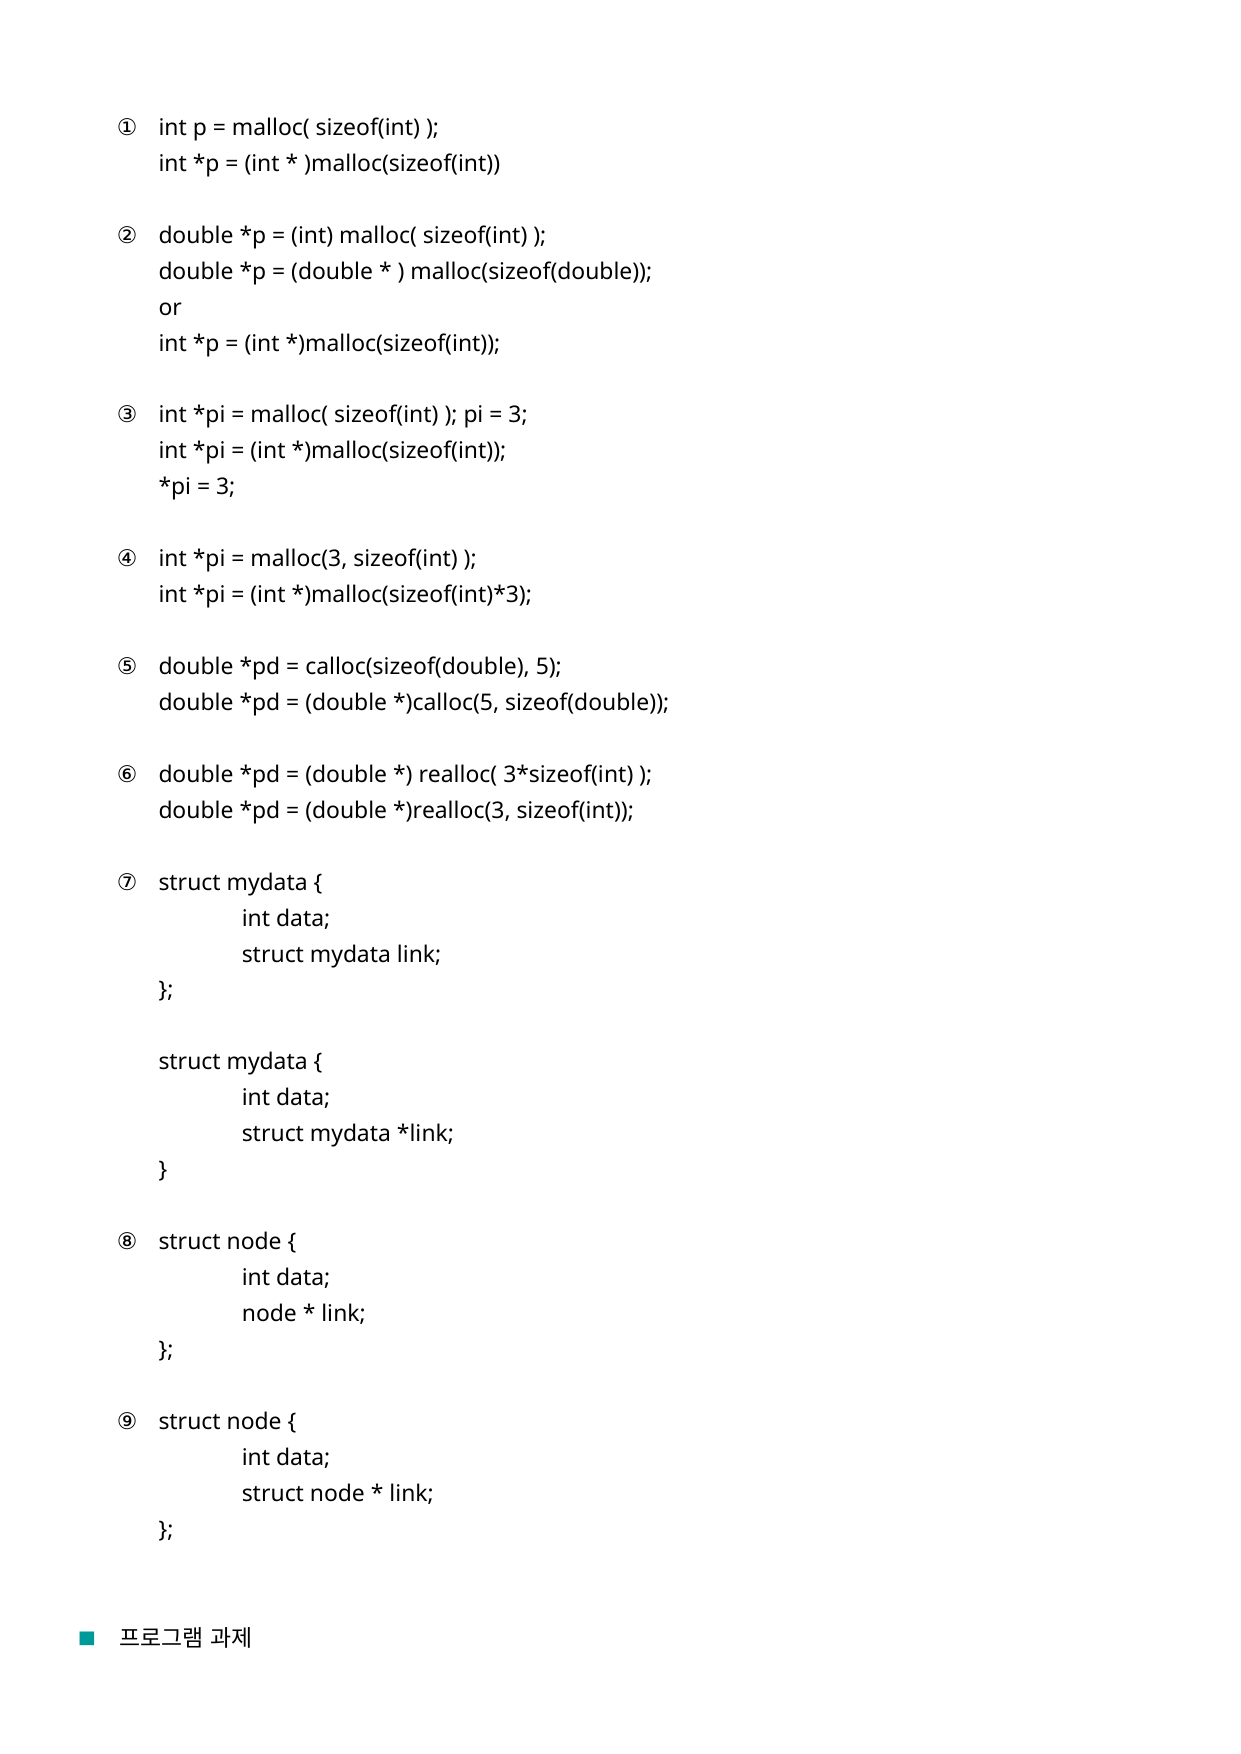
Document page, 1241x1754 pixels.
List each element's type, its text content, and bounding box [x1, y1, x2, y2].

list double *p = (int) malloc( sizeof(int) ); [117, 219, 1165, 250]
list struct mydata { [117, 866, 1165, 897]
list struct node * link; [158, 1477, 1165, 1508]
text int *pi = (int *)malloc(sizeof(int)); [158, 434, 1165, 466]
list int data; [158, 1441, 1165, 1472]
list 프로그램 과제 [78, 1620, 1165, 1653]
list double *pd = (double *)realloc(3, sizeof(int)); [158, 794, 1165, 825]
text *pi = 3; [158, 470, 1165, 502]
list node * link; [158, 1297, 1165, 1328]
list double *pd = (double *) realloc( 3*sizeof(int) ); [117, 758, 1165, 789]
list int data; [158, 902, 1165, 933]
list }; [158, 1333, 1165, 1364]
text double *p = (double * ) malloc(sizeof(double)); [158, 255, 1165, 286]
list struct node { [117, 1405, 1165, 1436]
list int data; [158, 1261, 1165, 1292]
list double *pd = (double *)calloc(5, sizeof(double)); [158, 686, 1165, 717]
list struct node { [117, 1225, 1165, 1256]
list int *pi = malloc( sizeof(int) ); pi = 3; [117, 398, 1165, 430]
picture [78, 1630, 96, 1647]
text int *p = (int *)malloc(sizeof(int)); [75, 327, 1165, 358]
list struct mydata link; [158, 937, 1165, 969]
list int *pi = malloc(3, sizeof(int) ); [117, 542, 1165, 573]
text int *p = (int * )malloc(sizeof(int)) [158, 147, 1165, 178]
list struct mydata { [158, 1045, 1165, 1077]
list int p = malloc( sizeof(int) ); [117, 111, 1165, 142]
text or [75, 291, 1165, 322]
list }; [158, 973, 1165, 1005]
list int *pi = (int *)malloc(sizeof(int)*3); [158, 578, 1165, 609]
list } [158, 1153, 1165, 1184]
list }; [158, 1512, 1165, 1544]
list int data; [158, 1081, 1165, 1112]
list struct mydata *link; [158, 1117, 1165, 1148]
list double *pd = calloc(sizeof(double), 5); [117, 650, 1165, 681]
